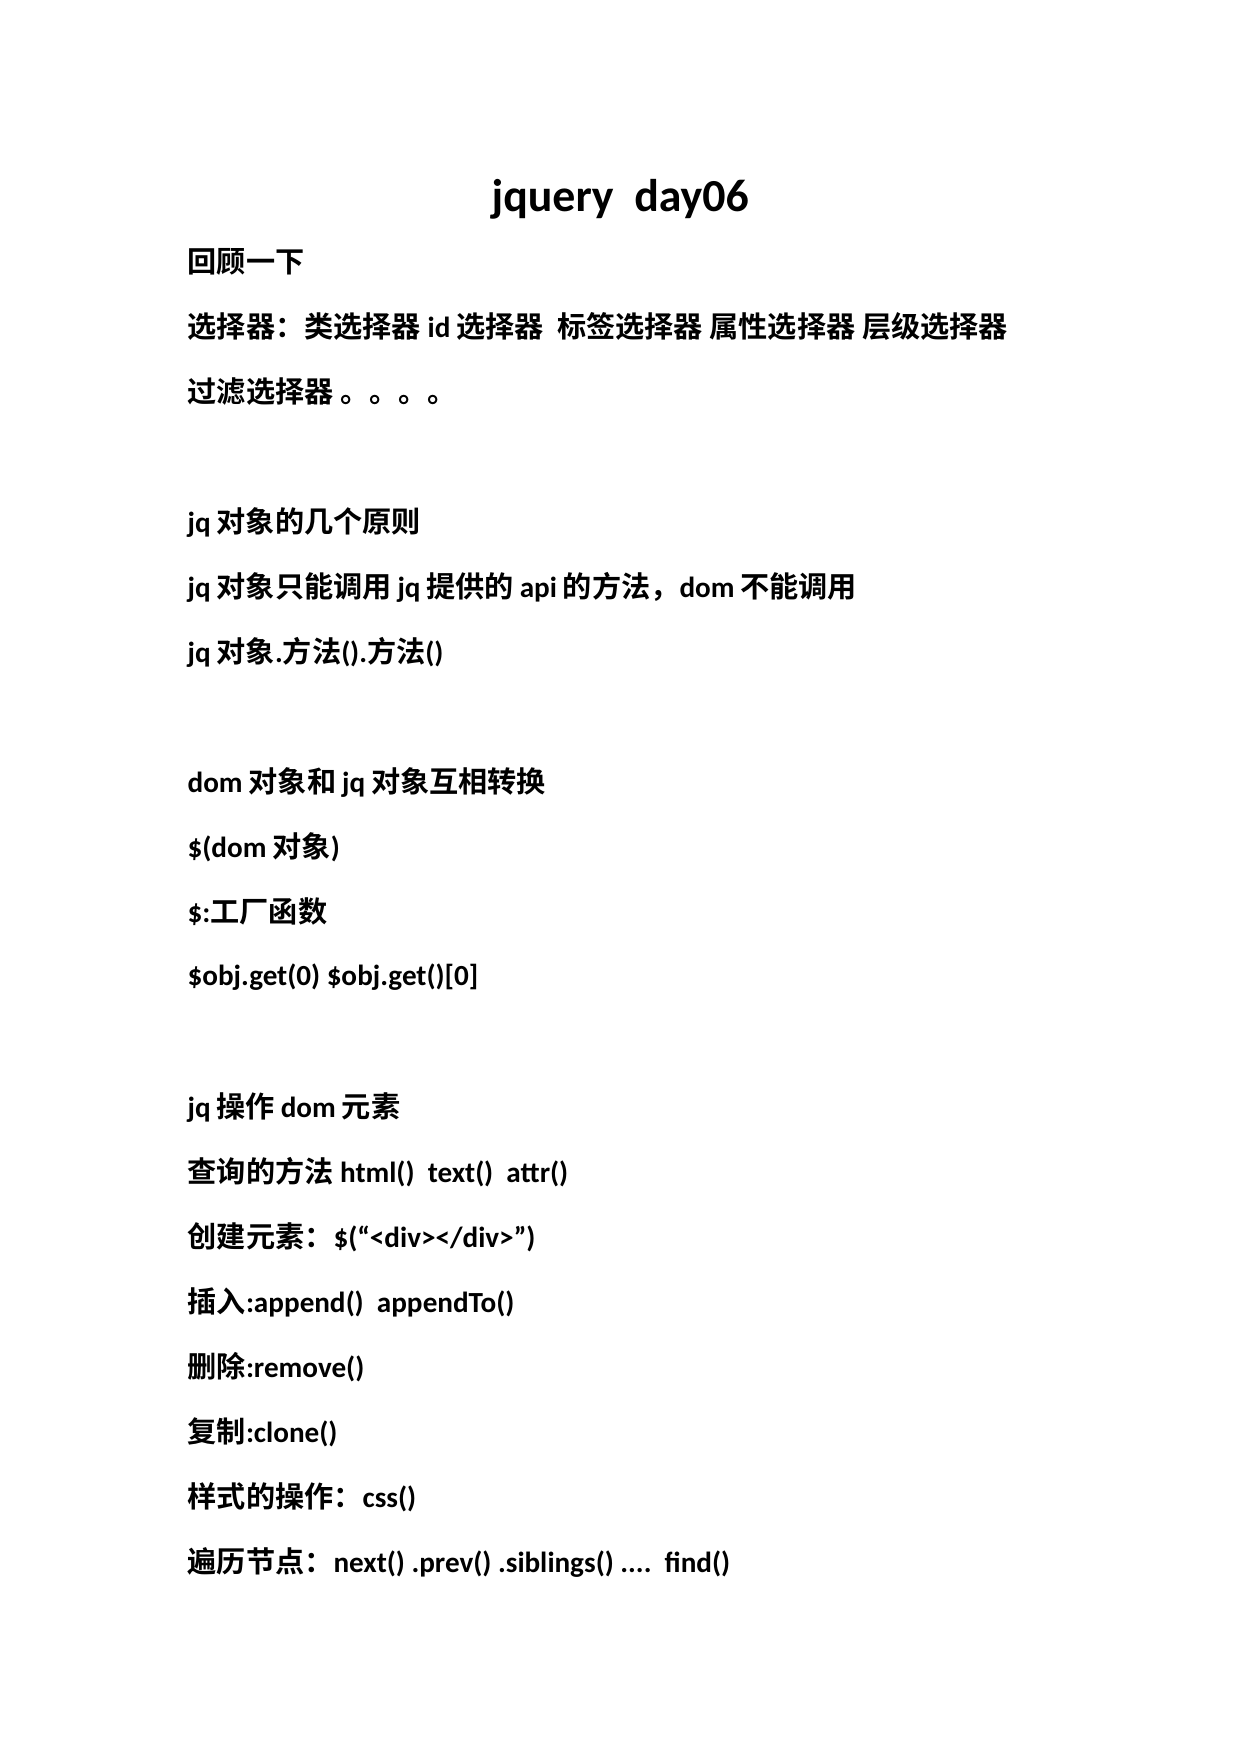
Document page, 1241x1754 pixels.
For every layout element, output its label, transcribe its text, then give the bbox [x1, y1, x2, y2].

text jq对象.方法().方法() [187, 617, 1053, 682]
text jquery day06 [187, 162, 1053, 227]
text jq对象的几个原则 [187, 487, 1053, 552]
text $obj.get(0) $obj.get()[0] [187, 942, 1053, 1007]
text 插入:append() appendTo() [187, 1267, 1053, 1332]
text 复制:clone() [187, 1397, 1053, 1462]
text $(dom对象) [187, 812, 1053, 877]
text 样式的操作：css() [187, 1462, 1053, 1527]
text 回顾一下 [187, 227, 1053, 292]
text 遍历节点：next() .prev() .siblings() .... find() [187, 1527, 1053, 1592]
text 过滤选择器 。。。。 [187, 357, 1053, 422]
text 查询的方法 html() text() attr() [187, 1137, 1053, 1202]
text $:工厂函数 [187, 877, 1053, 942]
text dom对象和jq对象互相转换 [187, 747, 1053, 812]
text 选择器：类选择器 id选择器 标签选择器 属性选择器 层级选择器 [187, 292, 1053, 357]
text 创建元素：$(“<div></div>”) [187, 1202, 1053, 1267]
text jq对象只能调用jq提供的api的方法，dom不能调用 [187, 552, 1053, 617]
text jq操作dom元素 [187, 1072, 1053, 1137]
text 删除:remove() [187, 1332, 1053, 1397]
